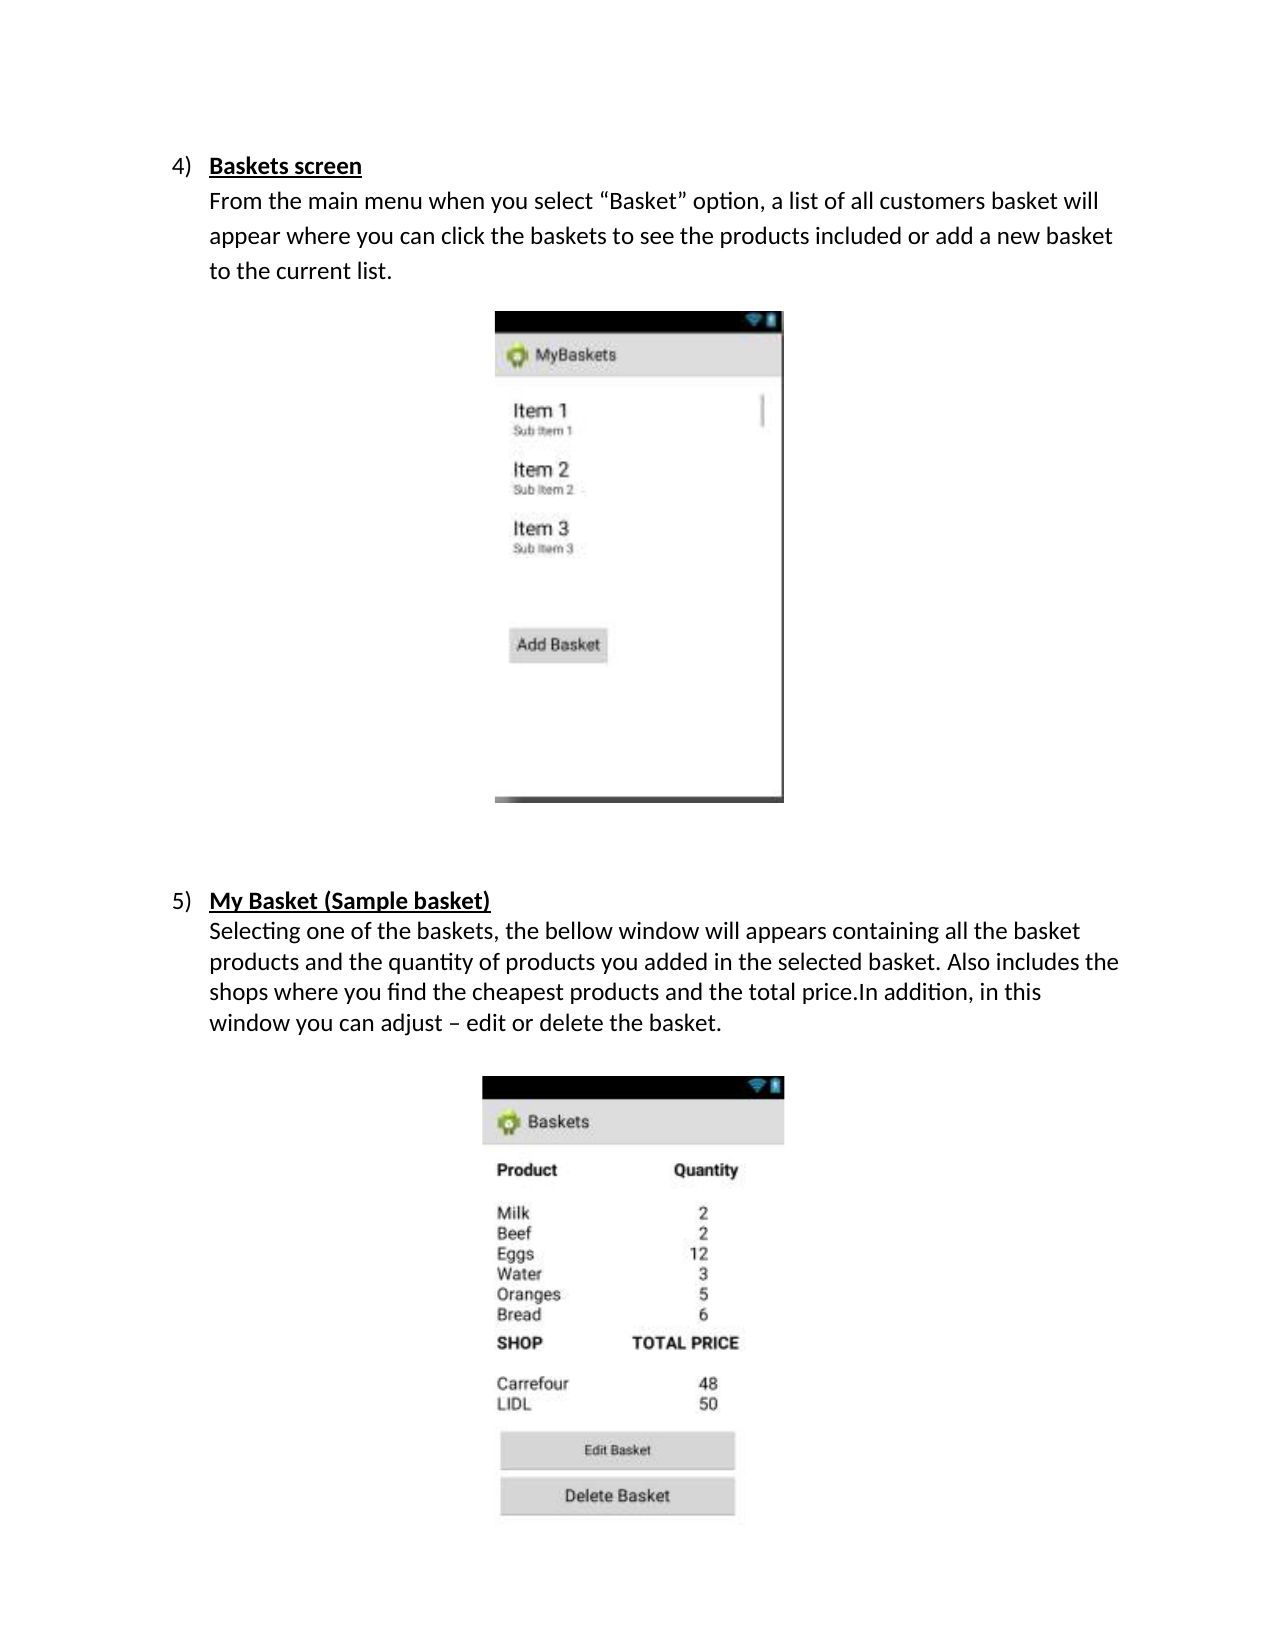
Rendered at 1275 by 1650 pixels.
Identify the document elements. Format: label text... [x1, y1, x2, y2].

picture [482, 1076, 785, 1580]
list Baskets screen [172, 150, 1125, 181]
list From the main menu when you select “Basket” option, a list of all customers basket will appear where you can click the baskets to see the products included or add a new basket to the current list. [209, 185, 1125, 286]
list My Basket (Sample basket) [172, 885, 1125, 916]
text Selecting one of the baskets, the bellow window will appears containing all the basket products and the quantity of products you added in the selected basket. Also includes the shops where you find the cheapest products and the total price.In addition, in this window you can adjust – edit or delete the basket. [209, 916, 1125, 1038]
picture [494, 311, 784, 803]
